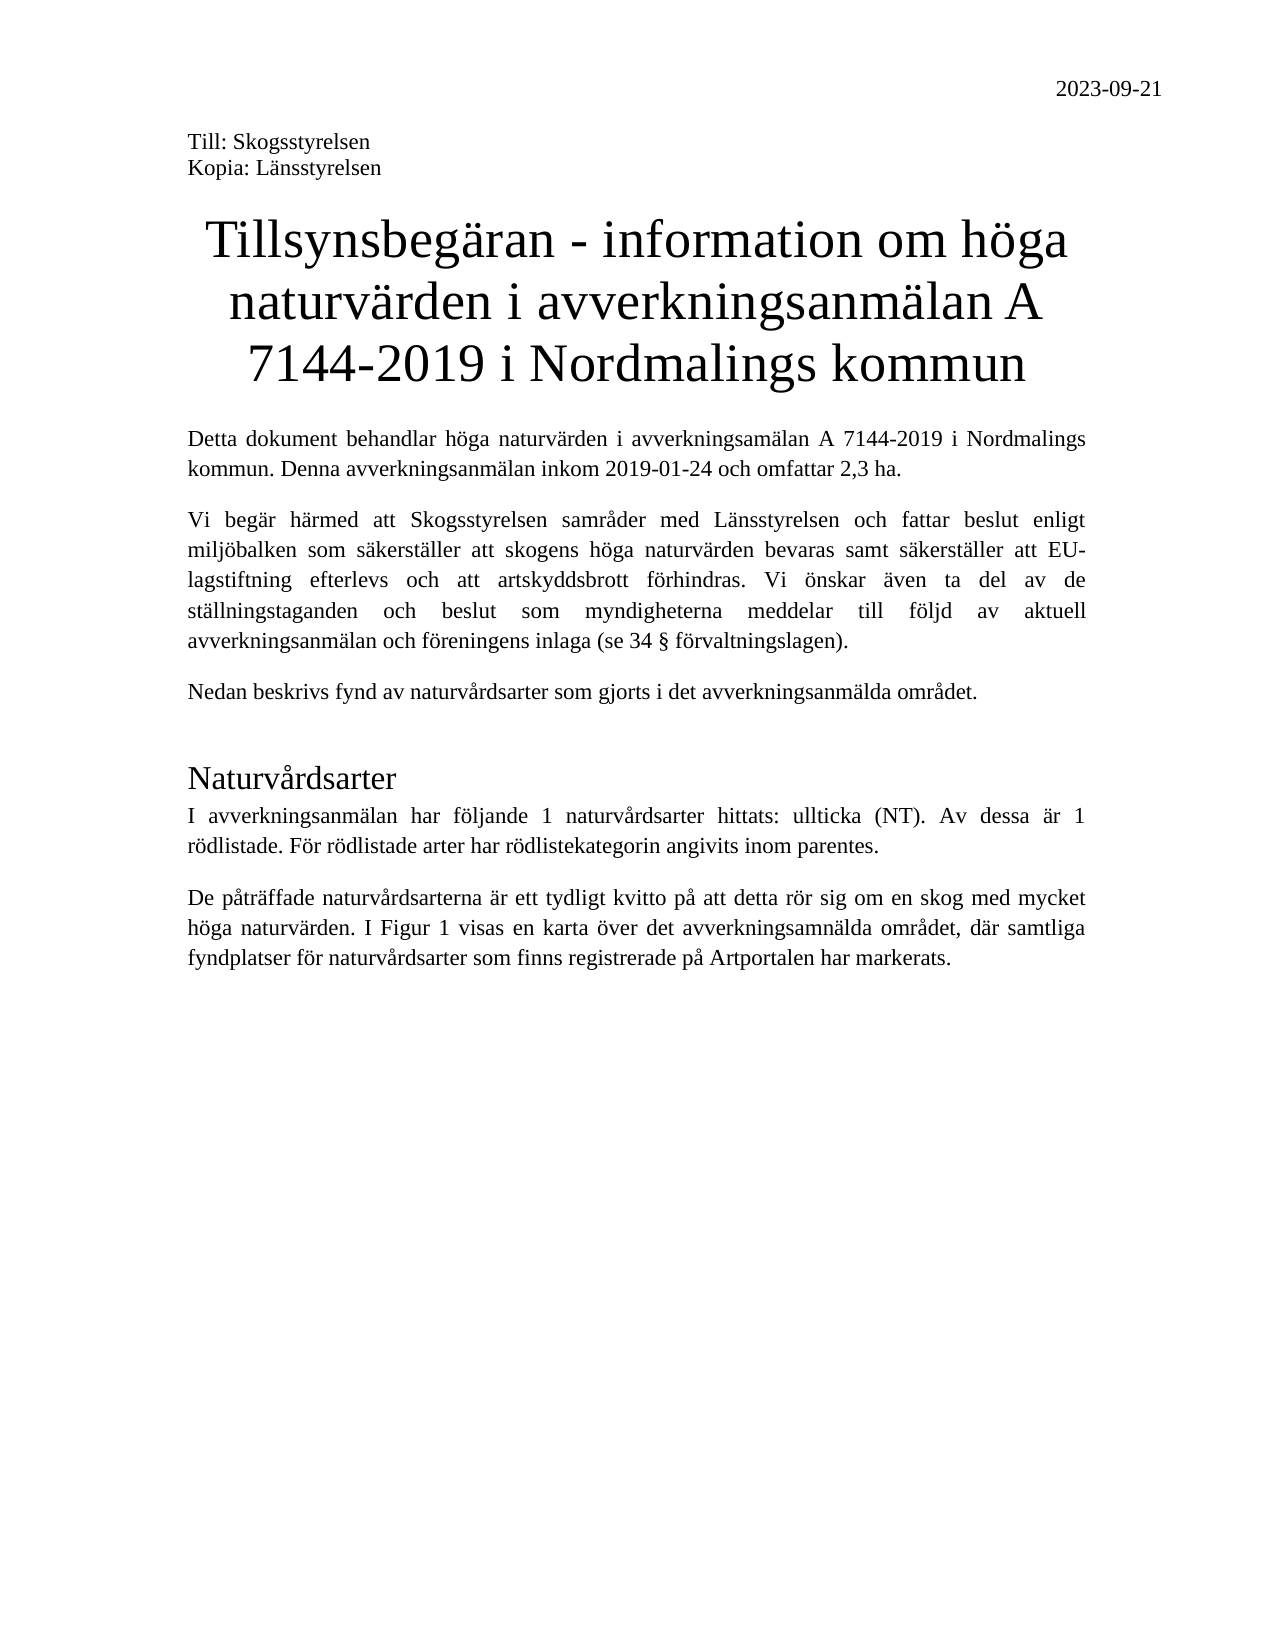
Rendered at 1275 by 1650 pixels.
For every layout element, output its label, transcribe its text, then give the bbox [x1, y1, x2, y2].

text Vi begär härmed att Skogsstyrelsen samråder med Länsstyrelsen och fattar beslut enligt miljöbalken som säkerställer att skogens höga naturvärden bevaras samt säkerställer att EU-lagstiftning efterlevs och att artskyddsbrott förhindras. Vi önskar även ta del av de ställningstaganden och beslut som myndigheterna meddelar till följd av aktuell avverkningsanmälan och föreningens inlaga (se 34 § förvaltningslagen). [187, 506, 1087, 653]
text Detta dokument behandlar höga naturvärden i avverkningsamälan A 7144-2019 i Nordmalings kommun. Denna avverkningsanmälan inkom 2019-01-24 och omfattar 2,3 ha. [187, 425, 1087, 481]
text De påträffade naturvårdsarterna är ett tydligt kvitto på att detta rör sig om en skog med mycket höga naturvärden. I Figur 1 visas en karta över det avverkningsamnälda området, där samtliga fyndplatser för naturvårdsarter som finns registrerade på Artportalen har markerats. [187, 883, 1087, 970]
text Nedan beskrivs fynd av naturvårdsarter som gjorts i det avverkningsanmälda området. [187, 678, 1087, 704]
text I avverkningsanmälan har följande 1 naturvårdsarter hittats: ullticka (NT). Av dessa är 1 rödlistade. För rödlistade arter har rödlistekategorin angivits inom parentes. [187, 802, 1087, 859]
subtitle Naturvårdsarter [187, 758, 1087, 797]
title Tillsynsbegäran - information om höga naturvärden i avverkningsanmälan A 7144-2019 i Nordmalings kommun [187, 207, 1087, 394]
